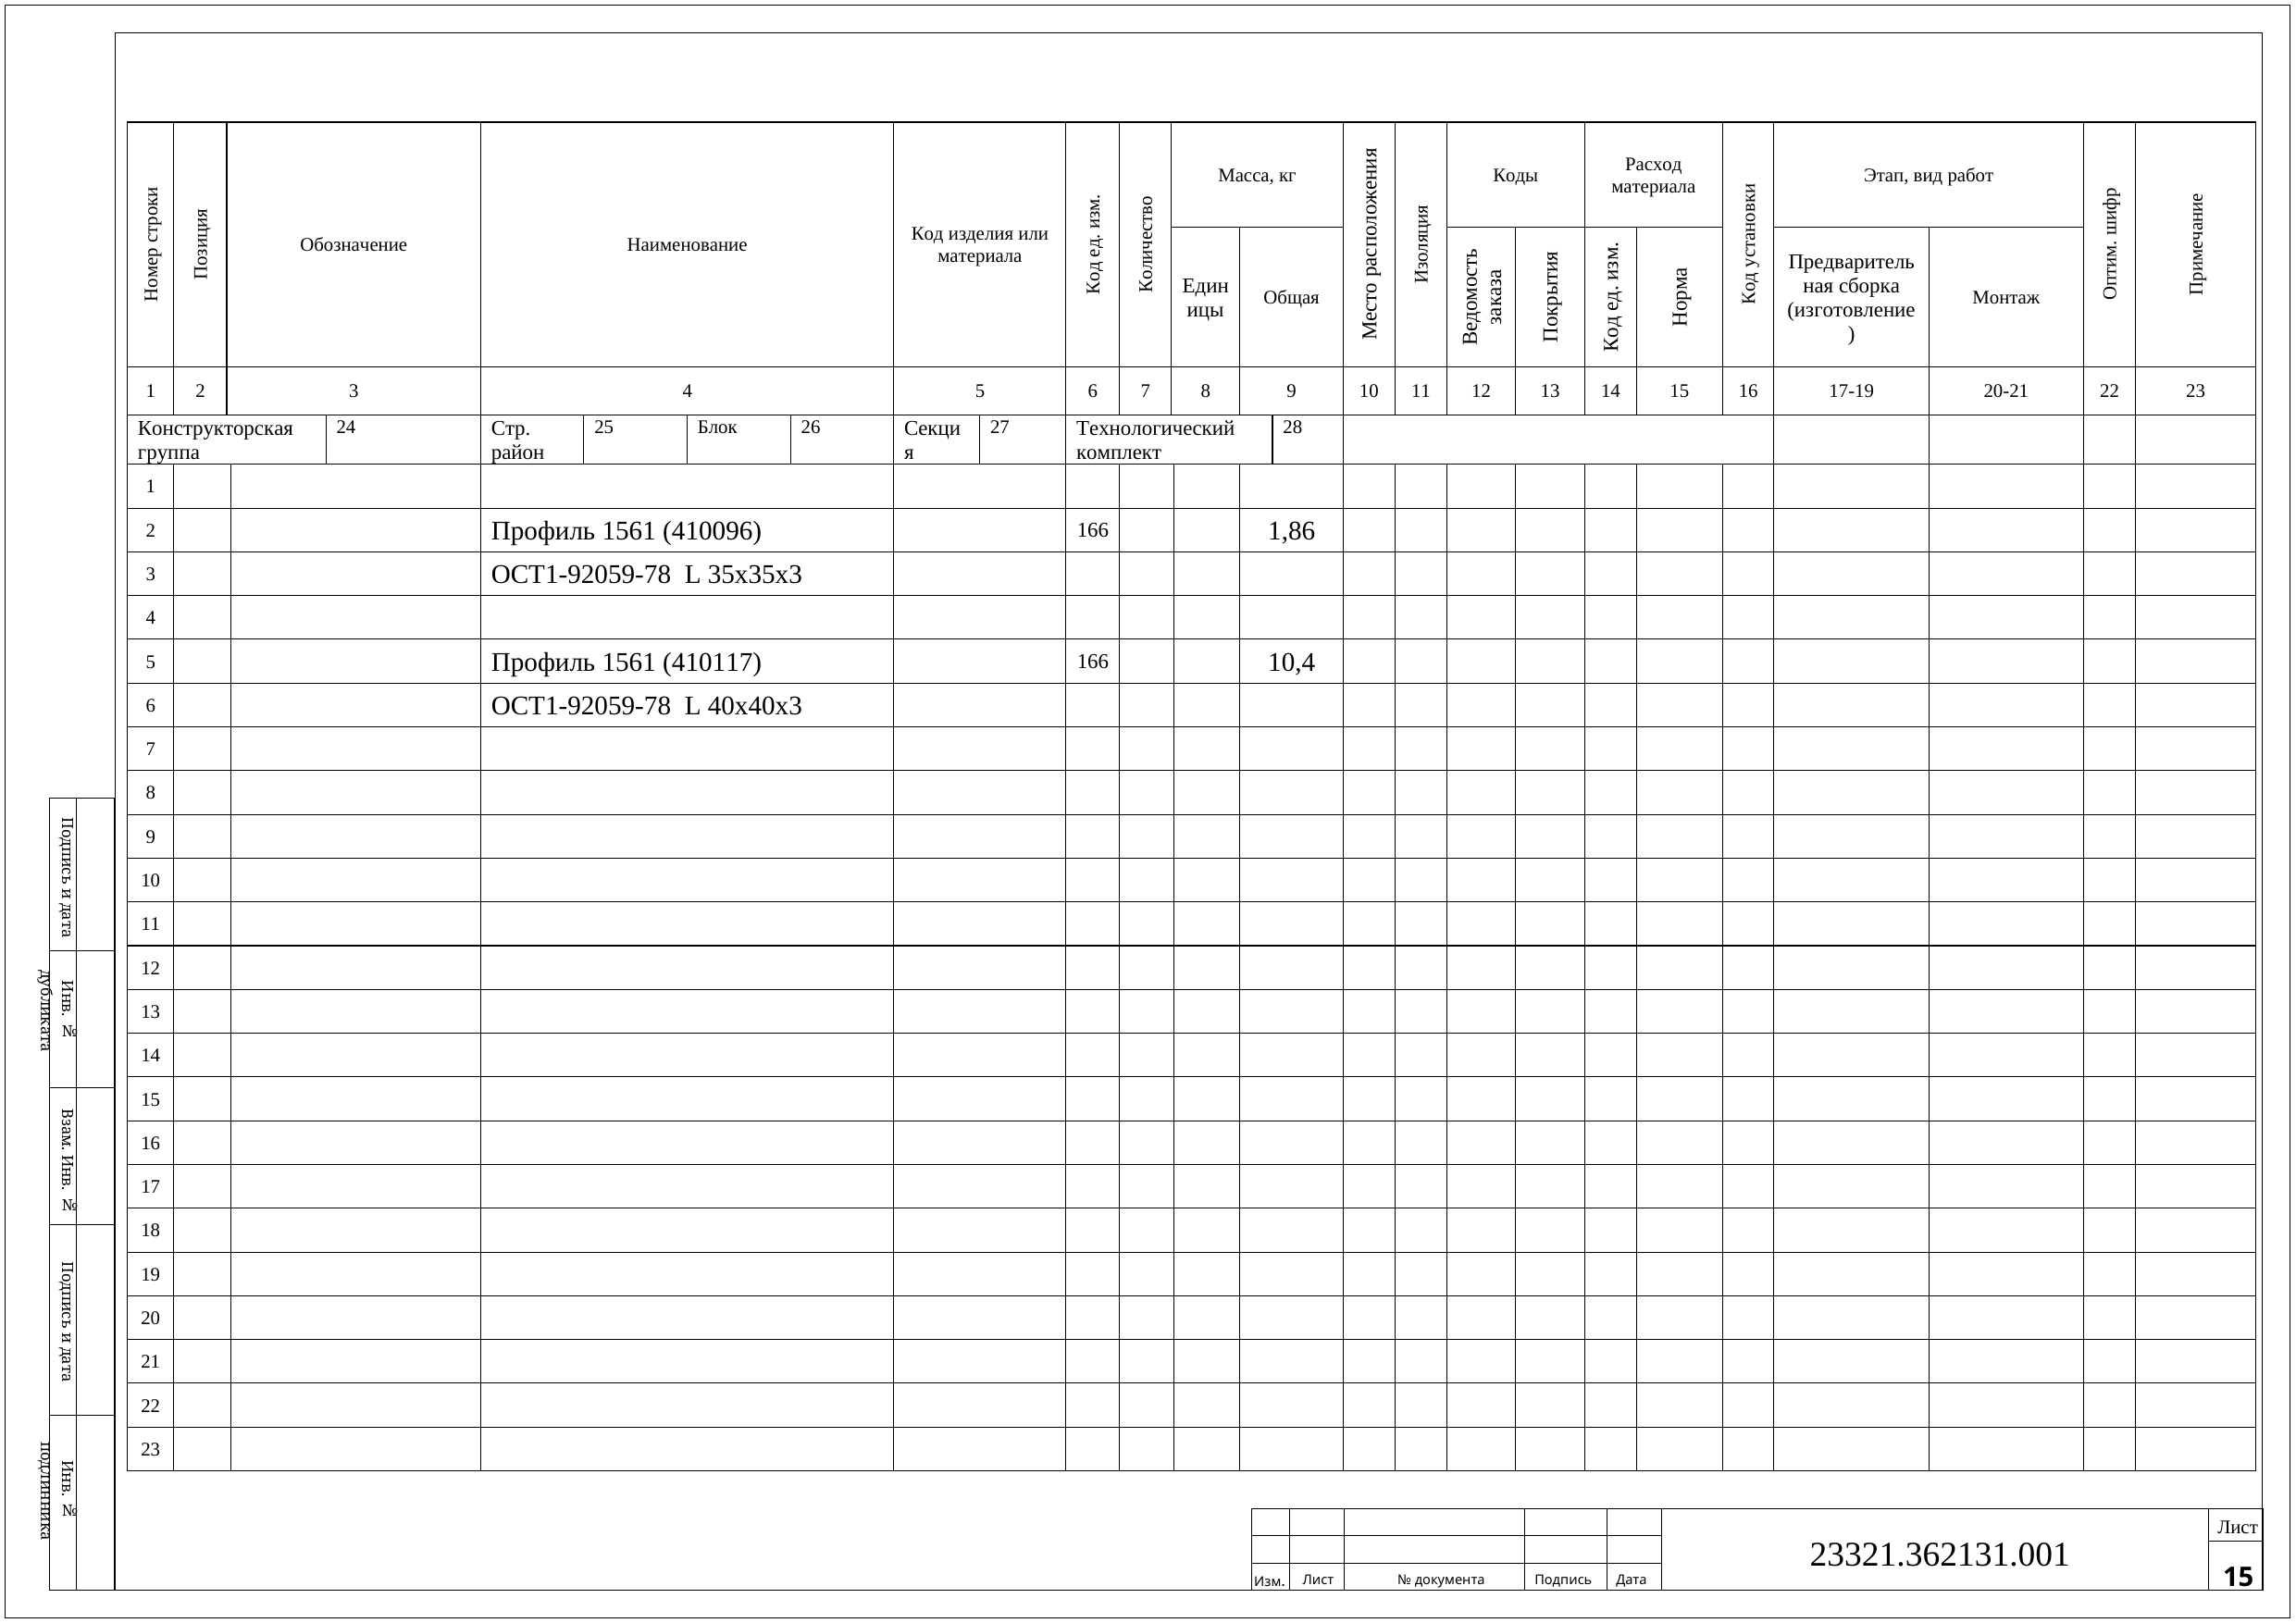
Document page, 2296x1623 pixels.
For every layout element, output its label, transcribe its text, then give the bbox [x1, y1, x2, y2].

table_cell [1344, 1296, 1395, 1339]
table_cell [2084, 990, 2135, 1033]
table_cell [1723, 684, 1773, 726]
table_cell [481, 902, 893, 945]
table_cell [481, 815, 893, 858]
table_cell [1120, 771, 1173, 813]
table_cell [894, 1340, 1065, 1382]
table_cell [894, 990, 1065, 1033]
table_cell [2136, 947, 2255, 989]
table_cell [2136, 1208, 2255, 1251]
table_header Место расположения [1344, 123, 1395, 366]
table_cell 11 [1396, 367, 1446, 414]
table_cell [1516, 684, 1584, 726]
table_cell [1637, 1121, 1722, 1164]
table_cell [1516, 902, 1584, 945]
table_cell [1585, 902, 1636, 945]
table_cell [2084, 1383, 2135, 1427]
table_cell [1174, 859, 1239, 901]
table_header Расход материала [1585, 123, 1722, 227]
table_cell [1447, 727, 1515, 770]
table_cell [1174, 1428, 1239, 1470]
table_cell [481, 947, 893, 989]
table_cell 13 [1516, 367, 1584, 414]
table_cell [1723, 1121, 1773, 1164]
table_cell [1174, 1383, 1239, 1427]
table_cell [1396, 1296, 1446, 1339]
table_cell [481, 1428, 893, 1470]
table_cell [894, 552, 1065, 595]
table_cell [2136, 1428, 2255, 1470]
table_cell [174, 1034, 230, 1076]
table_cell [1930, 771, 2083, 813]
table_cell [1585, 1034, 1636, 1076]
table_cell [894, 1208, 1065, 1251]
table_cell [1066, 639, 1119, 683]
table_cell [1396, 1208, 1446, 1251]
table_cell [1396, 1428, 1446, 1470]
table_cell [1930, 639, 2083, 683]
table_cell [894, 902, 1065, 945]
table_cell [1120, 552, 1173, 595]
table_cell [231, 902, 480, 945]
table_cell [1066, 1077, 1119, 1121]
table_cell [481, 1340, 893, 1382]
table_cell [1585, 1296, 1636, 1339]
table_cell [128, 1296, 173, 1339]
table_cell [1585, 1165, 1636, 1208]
table_cell 27 [980, 415, 1065, 464]
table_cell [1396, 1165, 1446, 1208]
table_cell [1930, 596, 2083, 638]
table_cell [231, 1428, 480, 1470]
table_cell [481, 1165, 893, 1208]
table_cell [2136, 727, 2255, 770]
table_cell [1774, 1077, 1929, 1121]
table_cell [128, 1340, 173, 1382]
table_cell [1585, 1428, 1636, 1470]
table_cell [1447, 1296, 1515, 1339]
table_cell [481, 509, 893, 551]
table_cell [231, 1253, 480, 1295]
table_cell 14 [1585, 367, 1636, 414]
table_cell Покрытия [1516, 228, 1584, 366]
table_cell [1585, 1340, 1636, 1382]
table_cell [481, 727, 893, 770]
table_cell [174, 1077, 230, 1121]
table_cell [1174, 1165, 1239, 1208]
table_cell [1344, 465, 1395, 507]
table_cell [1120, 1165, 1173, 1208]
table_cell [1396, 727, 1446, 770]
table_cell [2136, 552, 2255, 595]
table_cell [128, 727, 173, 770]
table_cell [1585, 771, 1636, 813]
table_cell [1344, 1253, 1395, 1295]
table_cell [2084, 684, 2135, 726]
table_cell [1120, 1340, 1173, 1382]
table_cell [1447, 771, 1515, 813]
table_cell 25 [584, 415, 687, 464]
table_header Этап, вид работ [1774, 123, 2083, 227]
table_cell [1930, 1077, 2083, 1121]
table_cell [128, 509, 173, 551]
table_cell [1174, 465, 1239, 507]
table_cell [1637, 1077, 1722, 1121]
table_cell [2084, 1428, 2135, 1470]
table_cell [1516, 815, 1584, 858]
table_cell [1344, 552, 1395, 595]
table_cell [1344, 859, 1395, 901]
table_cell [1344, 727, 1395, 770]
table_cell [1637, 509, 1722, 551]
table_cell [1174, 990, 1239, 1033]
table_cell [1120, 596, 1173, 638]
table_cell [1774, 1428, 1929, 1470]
table_header Масса, кг [1172, 123, 1343, 227]
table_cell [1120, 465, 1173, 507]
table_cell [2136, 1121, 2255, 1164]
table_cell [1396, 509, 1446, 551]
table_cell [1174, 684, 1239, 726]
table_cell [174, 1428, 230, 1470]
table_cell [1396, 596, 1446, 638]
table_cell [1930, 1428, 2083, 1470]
table_cell 23 [2136, 367, 2255, 414]
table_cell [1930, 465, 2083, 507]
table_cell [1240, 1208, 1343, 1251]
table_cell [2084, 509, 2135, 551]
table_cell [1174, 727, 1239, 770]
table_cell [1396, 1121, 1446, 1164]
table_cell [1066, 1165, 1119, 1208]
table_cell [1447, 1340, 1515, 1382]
table_cell Конструкторская группа [128, 415, 326, 464]
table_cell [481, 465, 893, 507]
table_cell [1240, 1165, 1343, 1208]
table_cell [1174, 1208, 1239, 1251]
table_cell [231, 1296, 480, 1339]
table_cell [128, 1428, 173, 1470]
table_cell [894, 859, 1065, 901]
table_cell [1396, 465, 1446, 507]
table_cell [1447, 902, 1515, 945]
table_cell Монтаж [1930, 228, 2083, 366]
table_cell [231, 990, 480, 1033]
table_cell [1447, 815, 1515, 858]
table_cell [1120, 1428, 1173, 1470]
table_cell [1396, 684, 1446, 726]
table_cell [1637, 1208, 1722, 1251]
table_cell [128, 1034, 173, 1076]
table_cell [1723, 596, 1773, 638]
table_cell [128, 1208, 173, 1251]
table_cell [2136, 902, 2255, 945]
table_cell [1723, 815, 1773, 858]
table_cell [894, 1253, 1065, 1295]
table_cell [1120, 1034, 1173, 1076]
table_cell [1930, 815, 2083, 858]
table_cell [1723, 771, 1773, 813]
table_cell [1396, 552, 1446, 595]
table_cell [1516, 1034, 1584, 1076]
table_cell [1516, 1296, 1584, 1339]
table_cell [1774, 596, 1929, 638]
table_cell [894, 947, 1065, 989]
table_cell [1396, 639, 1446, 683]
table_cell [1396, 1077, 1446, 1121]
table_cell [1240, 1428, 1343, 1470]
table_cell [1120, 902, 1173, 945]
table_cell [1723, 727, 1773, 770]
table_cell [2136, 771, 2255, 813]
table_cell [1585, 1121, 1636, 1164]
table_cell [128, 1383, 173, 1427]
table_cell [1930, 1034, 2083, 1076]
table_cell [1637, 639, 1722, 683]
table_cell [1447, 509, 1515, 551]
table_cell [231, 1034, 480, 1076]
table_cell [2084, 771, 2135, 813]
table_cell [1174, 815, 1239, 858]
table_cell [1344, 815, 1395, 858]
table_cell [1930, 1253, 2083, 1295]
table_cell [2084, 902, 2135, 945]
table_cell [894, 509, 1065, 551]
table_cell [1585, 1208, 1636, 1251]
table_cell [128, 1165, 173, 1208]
table_cell [2136, 415, 2255, 464]
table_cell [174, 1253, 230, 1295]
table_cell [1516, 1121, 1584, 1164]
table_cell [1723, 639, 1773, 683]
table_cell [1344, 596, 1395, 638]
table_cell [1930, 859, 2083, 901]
table_cell [1344, 415, 1773, 464]
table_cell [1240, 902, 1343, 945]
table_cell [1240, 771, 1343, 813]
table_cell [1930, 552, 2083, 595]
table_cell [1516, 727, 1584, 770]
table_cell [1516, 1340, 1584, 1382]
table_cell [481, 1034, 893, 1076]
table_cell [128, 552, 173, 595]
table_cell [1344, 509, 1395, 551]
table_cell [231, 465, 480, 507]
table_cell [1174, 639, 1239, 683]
table_cell 5 [894, 367, 1065, 414]
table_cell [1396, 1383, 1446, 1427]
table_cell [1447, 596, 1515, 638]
table_header Количество [1120, 123, 1171, 366]
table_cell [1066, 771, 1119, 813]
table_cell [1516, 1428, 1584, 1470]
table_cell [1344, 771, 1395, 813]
table_cell Технологический комплект [1066, 415, 1272, 464]
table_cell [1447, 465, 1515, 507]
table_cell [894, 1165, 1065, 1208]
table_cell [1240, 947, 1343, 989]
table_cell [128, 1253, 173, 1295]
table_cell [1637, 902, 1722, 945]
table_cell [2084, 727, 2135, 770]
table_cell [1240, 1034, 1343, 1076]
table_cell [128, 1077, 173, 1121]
table_cell 3 [228, 367, 480, 414]
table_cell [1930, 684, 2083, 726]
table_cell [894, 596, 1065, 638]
table_cell 16 [1723, 367, 1773, 414]
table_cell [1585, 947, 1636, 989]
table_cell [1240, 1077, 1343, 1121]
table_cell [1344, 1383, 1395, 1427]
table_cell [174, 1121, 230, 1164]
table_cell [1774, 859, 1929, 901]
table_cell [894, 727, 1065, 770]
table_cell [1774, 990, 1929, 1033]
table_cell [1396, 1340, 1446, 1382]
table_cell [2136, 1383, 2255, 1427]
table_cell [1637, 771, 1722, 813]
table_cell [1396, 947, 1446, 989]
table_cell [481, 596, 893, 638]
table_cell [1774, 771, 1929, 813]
table_cell 2 [174, 367, 226, 414]
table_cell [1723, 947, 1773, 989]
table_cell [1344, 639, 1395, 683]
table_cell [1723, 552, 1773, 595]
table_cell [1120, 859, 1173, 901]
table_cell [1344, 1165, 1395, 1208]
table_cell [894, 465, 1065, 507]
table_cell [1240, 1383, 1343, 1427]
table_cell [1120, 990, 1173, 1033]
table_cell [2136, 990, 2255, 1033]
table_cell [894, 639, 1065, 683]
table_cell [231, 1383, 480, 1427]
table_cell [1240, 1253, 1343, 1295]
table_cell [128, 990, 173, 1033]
table_header Оптим. шифр [2084, 123, 2135, 366]
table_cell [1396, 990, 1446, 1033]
table_cell Код ед. изм. [1585, 228, 1636, 366]
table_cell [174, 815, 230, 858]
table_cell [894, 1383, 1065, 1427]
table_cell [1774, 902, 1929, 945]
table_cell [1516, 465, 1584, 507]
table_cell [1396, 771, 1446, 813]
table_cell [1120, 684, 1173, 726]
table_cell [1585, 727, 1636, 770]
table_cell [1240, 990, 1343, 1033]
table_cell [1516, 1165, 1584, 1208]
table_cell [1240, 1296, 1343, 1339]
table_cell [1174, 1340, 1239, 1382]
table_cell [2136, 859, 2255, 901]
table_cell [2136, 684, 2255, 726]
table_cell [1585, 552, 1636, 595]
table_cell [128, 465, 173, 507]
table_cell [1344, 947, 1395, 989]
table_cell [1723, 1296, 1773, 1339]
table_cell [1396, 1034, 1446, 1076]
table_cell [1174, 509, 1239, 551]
table_header Изоляция [1396, 123, 1446, 366]
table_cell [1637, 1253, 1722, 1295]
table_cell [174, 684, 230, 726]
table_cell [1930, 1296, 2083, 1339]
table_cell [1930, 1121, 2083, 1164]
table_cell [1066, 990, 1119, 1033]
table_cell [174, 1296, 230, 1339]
table_cell 7 [1120, 367, 1171, 414]
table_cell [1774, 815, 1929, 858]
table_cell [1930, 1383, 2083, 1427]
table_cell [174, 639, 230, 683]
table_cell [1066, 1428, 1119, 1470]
table_header Код ед. изм. [1066, 123, 1119, 366]
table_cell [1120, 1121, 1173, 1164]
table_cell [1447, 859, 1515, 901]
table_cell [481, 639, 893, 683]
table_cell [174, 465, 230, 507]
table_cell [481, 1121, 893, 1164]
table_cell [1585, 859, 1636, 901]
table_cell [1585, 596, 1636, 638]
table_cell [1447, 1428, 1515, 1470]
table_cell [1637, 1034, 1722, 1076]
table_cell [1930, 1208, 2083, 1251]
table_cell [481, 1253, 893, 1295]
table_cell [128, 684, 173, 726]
table_header Код изделия или материала [894, 123, 1065, 366]
table_header Коды [1447, 123, 1584, 227]
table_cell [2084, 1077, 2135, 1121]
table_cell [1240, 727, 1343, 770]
table_cell 12 [1447, 367, 1515, 414]
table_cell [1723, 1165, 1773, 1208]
table_cell [2084, 415, 2135, 464]
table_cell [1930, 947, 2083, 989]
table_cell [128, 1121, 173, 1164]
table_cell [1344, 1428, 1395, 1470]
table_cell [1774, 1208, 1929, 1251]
table_cell Стр. район [481, 415, 583, 464]
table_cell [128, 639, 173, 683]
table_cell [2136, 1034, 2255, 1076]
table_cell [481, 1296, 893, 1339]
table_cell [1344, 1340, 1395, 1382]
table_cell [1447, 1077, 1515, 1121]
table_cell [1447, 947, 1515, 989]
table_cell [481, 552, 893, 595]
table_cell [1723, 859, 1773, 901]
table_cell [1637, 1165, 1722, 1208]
table_header Обозначение [228, 123, 480, 366]
table_cell 9 [1240, 367, 1343, 414]
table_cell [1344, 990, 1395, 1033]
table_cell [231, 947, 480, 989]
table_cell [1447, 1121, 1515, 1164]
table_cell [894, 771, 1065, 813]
table_cell [1774, 415, 1929, 464]
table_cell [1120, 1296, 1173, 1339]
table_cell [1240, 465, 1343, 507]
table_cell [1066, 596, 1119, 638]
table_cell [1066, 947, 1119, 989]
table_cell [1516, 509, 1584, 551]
table_cell 24 [327, 415, 480, 464]
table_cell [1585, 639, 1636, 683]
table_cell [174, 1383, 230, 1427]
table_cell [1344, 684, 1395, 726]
table_cell 10 [1344, 367, 1395, 414]
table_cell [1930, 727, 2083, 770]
table_cell 4 [481, 367, 893, 414]
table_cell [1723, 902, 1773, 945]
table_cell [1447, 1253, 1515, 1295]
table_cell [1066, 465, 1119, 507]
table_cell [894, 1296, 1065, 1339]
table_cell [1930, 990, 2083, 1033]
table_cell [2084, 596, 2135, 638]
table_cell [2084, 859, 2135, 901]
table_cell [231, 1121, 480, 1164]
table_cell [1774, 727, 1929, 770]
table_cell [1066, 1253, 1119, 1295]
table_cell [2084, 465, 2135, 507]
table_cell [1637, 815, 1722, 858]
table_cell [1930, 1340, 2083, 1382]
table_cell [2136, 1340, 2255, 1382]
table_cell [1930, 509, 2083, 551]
table_cell Норма [1637, 228, 1722, 366]
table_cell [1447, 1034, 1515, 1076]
table_cell 15 [1637, 367, 1722, 414]
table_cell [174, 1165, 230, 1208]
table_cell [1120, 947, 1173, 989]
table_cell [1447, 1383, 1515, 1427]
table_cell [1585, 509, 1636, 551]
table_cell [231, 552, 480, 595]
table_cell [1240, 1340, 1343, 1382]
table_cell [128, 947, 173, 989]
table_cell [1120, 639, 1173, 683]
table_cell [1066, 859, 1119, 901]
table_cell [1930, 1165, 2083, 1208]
table_cell 20-21 [1930, 367, 2083, 414]
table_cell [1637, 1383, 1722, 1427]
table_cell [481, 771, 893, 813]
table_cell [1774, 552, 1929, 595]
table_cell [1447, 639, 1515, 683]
table_cell 26 [791, 415, 893, 464]
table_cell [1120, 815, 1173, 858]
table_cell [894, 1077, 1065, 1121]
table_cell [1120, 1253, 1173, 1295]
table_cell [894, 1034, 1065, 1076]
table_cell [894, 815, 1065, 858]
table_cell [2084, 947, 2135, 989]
table_header Код установки [1723, 123, 1773, 366]
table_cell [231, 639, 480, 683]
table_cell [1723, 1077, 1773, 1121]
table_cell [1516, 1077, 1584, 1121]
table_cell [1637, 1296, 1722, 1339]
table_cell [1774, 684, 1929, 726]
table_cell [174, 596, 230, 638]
table_cell 28 [1273, 415, 1343, 464]
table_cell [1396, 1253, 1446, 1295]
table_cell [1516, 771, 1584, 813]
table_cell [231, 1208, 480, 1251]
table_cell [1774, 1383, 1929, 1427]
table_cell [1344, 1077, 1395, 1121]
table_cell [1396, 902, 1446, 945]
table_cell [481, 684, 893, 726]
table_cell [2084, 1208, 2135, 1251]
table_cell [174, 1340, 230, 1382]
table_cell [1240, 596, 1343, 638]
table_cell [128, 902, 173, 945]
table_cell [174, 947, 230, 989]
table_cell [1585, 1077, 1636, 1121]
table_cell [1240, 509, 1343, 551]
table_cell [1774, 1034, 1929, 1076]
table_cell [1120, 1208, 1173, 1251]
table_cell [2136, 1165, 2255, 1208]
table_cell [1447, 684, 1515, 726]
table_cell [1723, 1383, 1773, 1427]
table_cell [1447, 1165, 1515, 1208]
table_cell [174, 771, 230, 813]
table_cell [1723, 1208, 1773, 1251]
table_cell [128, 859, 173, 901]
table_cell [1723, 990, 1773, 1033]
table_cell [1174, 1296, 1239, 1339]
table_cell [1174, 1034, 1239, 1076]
table_cell 8 [1172, 367, 1239, 414]
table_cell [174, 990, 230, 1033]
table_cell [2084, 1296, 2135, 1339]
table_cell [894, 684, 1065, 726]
table_header Номер строки [128, 123, 173, 366]
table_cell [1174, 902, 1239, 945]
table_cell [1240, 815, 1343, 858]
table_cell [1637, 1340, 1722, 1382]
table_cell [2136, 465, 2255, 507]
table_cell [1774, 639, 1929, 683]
table_cell 22 [2084, 367, 2135, 414]
table_cell Предварительная сборка (изготовление) [1774, 228, 1929, 366]
table_cell Общая [1240, 228, 1343, 366]
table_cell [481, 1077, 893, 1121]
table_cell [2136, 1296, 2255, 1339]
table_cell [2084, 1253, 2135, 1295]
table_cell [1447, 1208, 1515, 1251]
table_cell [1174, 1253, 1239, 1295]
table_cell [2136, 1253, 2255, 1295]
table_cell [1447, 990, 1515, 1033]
table_cell Единицы [1172, 228, 1239, 366]
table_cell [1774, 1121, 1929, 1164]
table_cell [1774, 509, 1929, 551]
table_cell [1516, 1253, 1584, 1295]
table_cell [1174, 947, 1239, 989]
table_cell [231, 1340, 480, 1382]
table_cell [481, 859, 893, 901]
table_header Наименование [481, 123, 893, 366]
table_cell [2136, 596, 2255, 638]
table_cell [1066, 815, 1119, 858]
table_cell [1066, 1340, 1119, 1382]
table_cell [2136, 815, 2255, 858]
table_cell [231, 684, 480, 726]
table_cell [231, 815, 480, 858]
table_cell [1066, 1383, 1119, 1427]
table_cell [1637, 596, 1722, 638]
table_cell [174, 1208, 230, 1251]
table_cell 17-19 [1774, 367, 1929, 414]
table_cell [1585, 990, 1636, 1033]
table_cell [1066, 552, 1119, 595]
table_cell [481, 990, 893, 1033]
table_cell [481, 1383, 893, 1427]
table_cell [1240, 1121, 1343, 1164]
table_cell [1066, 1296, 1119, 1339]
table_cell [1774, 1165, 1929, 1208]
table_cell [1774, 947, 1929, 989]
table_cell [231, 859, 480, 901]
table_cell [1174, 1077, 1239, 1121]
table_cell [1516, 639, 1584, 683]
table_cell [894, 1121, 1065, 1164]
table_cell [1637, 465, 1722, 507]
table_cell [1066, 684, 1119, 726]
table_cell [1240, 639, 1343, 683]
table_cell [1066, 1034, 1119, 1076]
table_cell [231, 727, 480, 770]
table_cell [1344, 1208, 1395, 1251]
table_cell [1930, 415, 2083, 464]
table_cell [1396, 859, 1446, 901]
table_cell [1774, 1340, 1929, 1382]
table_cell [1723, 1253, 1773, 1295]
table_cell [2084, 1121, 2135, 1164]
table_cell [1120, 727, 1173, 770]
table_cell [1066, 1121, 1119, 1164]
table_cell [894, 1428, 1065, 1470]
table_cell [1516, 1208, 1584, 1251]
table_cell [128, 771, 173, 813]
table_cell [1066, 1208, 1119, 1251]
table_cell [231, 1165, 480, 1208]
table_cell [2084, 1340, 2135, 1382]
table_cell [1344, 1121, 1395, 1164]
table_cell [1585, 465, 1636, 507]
table_cell 1 [128, 367, 173, 414]
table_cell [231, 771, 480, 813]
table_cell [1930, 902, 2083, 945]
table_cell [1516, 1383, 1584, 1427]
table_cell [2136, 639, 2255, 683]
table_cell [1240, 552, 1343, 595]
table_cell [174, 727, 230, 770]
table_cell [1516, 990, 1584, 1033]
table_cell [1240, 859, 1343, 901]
table_header Примечание [2136, 123, 2255, 366]
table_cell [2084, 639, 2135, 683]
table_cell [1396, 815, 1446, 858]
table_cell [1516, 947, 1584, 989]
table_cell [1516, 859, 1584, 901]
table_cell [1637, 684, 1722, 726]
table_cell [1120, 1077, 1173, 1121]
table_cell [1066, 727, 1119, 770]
table_cell Ведомость заказа [1447, 228, 1515, 366]
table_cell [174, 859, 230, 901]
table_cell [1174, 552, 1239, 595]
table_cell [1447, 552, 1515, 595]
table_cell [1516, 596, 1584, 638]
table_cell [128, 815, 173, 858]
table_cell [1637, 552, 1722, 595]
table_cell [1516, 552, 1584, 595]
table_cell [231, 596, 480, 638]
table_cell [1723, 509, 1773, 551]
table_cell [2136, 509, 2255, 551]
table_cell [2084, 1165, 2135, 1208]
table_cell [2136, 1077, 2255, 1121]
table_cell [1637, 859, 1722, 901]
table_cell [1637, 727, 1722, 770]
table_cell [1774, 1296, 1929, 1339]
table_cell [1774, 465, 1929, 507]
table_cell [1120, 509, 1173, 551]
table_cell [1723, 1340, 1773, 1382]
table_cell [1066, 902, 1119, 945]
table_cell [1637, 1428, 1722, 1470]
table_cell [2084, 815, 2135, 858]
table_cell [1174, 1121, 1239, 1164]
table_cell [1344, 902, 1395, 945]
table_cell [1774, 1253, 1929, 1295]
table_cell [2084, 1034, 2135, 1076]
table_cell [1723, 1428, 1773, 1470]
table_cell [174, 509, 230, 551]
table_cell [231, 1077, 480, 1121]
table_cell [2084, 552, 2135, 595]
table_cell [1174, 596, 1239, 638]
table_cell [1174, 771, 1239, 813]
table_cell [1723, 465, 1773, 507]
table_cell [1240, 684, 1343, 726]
table_cell 6 [1066, 367, 1119, 414]
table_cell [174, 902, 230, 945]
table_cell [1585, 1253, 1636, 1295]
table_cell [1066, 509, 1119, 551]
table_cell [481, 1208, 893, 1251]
table_cell Секция [894, 415, 979, 464]
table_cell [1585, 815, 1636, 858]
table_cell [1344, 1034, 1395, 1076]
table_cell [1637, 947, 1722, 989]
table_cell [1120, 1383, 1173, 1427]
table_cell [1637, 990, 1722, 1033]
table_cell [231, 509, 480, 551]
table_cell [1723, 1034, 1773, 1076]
table_cell Блок [688, 415, 790, 464]
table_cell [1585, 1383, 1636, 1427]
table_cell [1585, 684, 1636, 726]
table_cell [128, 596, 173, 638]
table_header Позиция [174, 123, 226, 366]
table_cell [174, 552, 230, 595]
